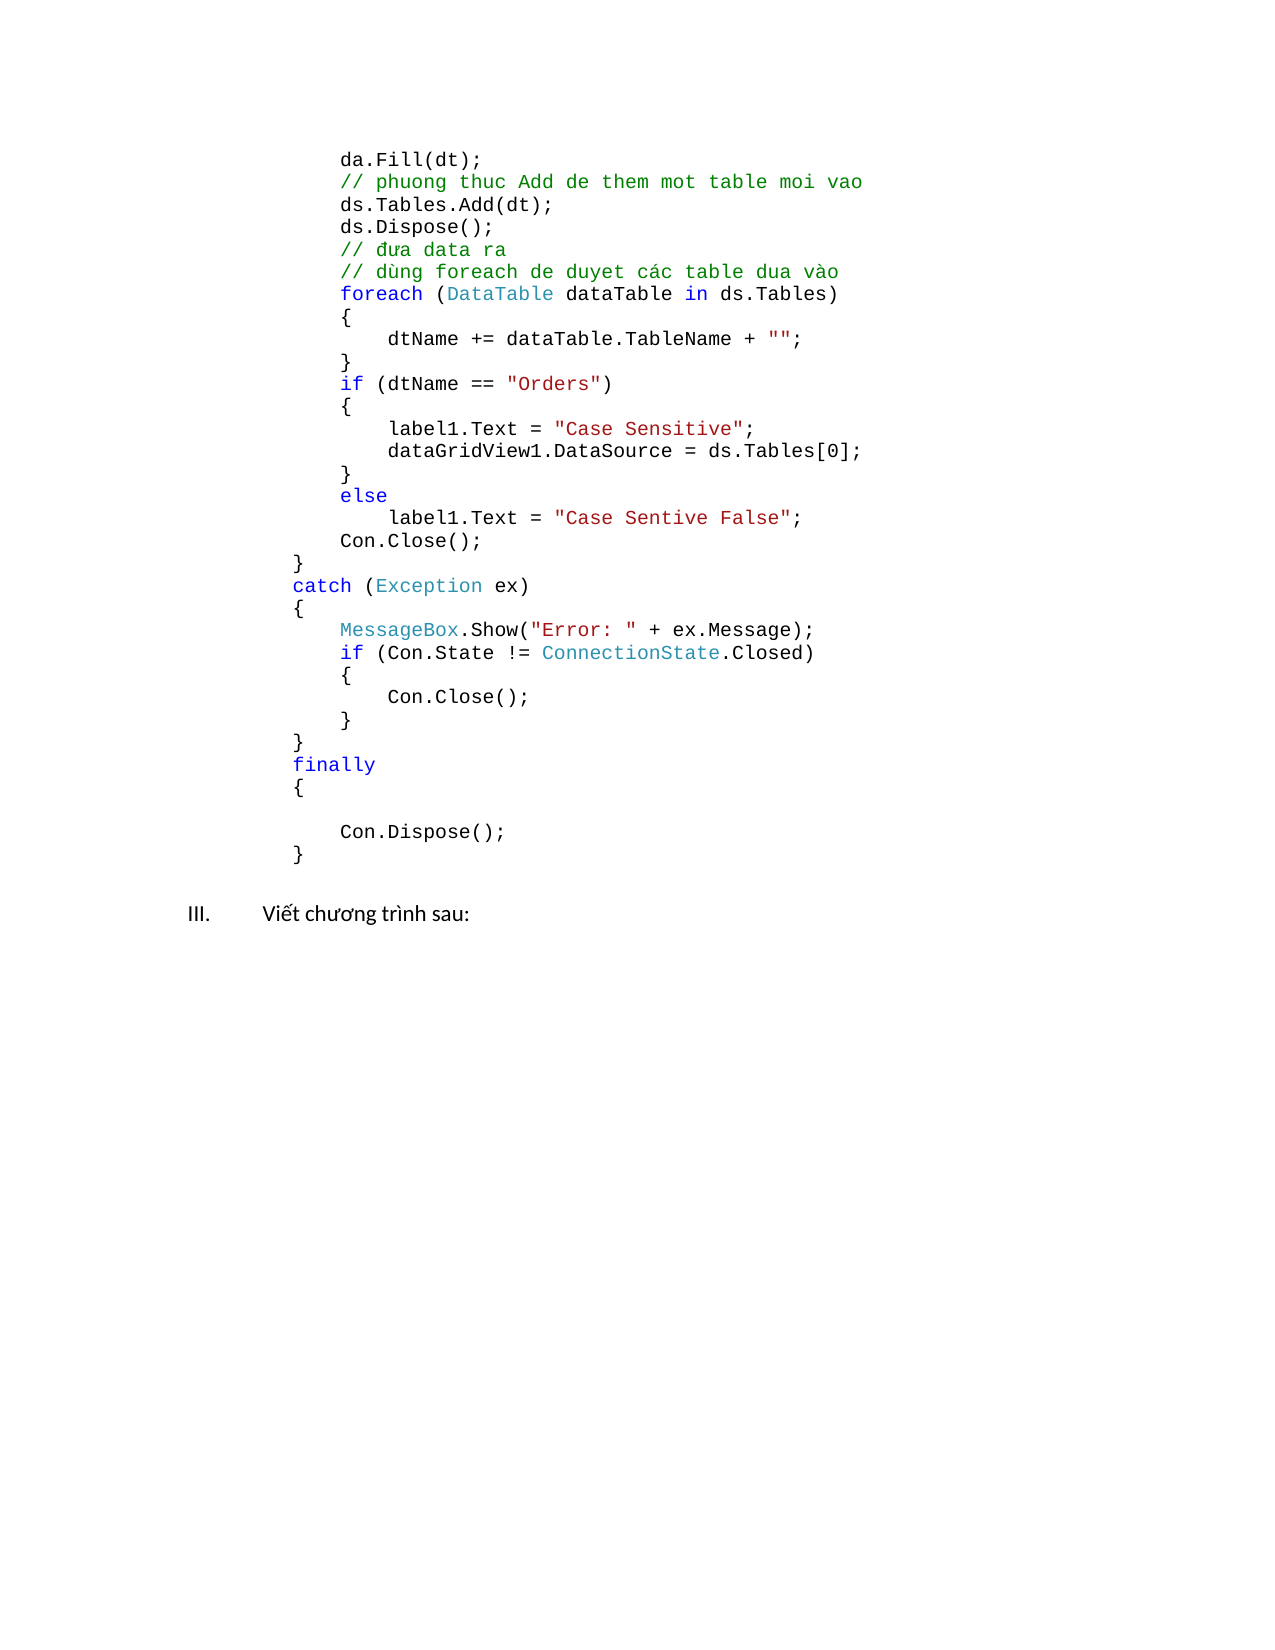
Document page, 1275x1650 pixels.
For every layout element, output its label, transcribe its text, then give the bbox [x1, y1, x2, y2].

text foreach (DataTable dataTable in ds.Tables) [150, 284, 1125, 307]
text label1.Text = "Case Sensitive"; [150, 419, 1125, 441]
text } [150, 352, 1125, 374]
text } [150, 844, 1125, 867]
text ds.Dispose(); [150, 217, 1125, 239]
text ds.Tables.Add(dt); [150, 195, 1125, 217]
text else [150, 486, 1125, 508]
list Viết chương trình sau: [187, 899, 1125, 927]
text Con.Dispose(); [150, 822, 1125, 844]
text { [150, 396, 1125, 419]
text catch (Exception ex) [150, 576, 1125, 598]
text dataGridView1.DataSource = ds.Tables[0]; [150, 441, 1125, 463]
text // dùng foreach de duyet các table dua vào [150, 262, 1125, 284]
text { [150, 777, 1125, 799]
text { [150, 598, 1125, 620]
text dtName += dataTable.TableName + ""; [150, 329, 1125, 352]
text Con.Close(); [150, 687, 1125, 710]
text } [150, 710, 1125, 732]
text finally [150, 755, 1125, 777]
text MessageBox.Show("Error: " + ex.Message); [150, 620, 1125, 643]
text da.Fill(dt); [150, 150, 1125, 172]
text if (dtName == "Orders") [150, 374, 1125, 396]
text } [150, 553, 1125, 576]
text } [150, 463, 1125, 486]
text label1.Text = "Case Sentive False"; [150, 508, 1125, 531]
text // phuong thuc Add de them mot table moi vao [150, 172, 1125, 195]
text } [150, 732, 1125, 755]
text // đưa data ra [150, 239, 1125, 262]
text { [150, 307, 1125, 329]
text { [150, 665, 1125, 687]
text Con.Close(); [150, 531, 1125, 553]
text if (Con.State != ConnectionState.Closed) [150, 643, 1125, 665]
